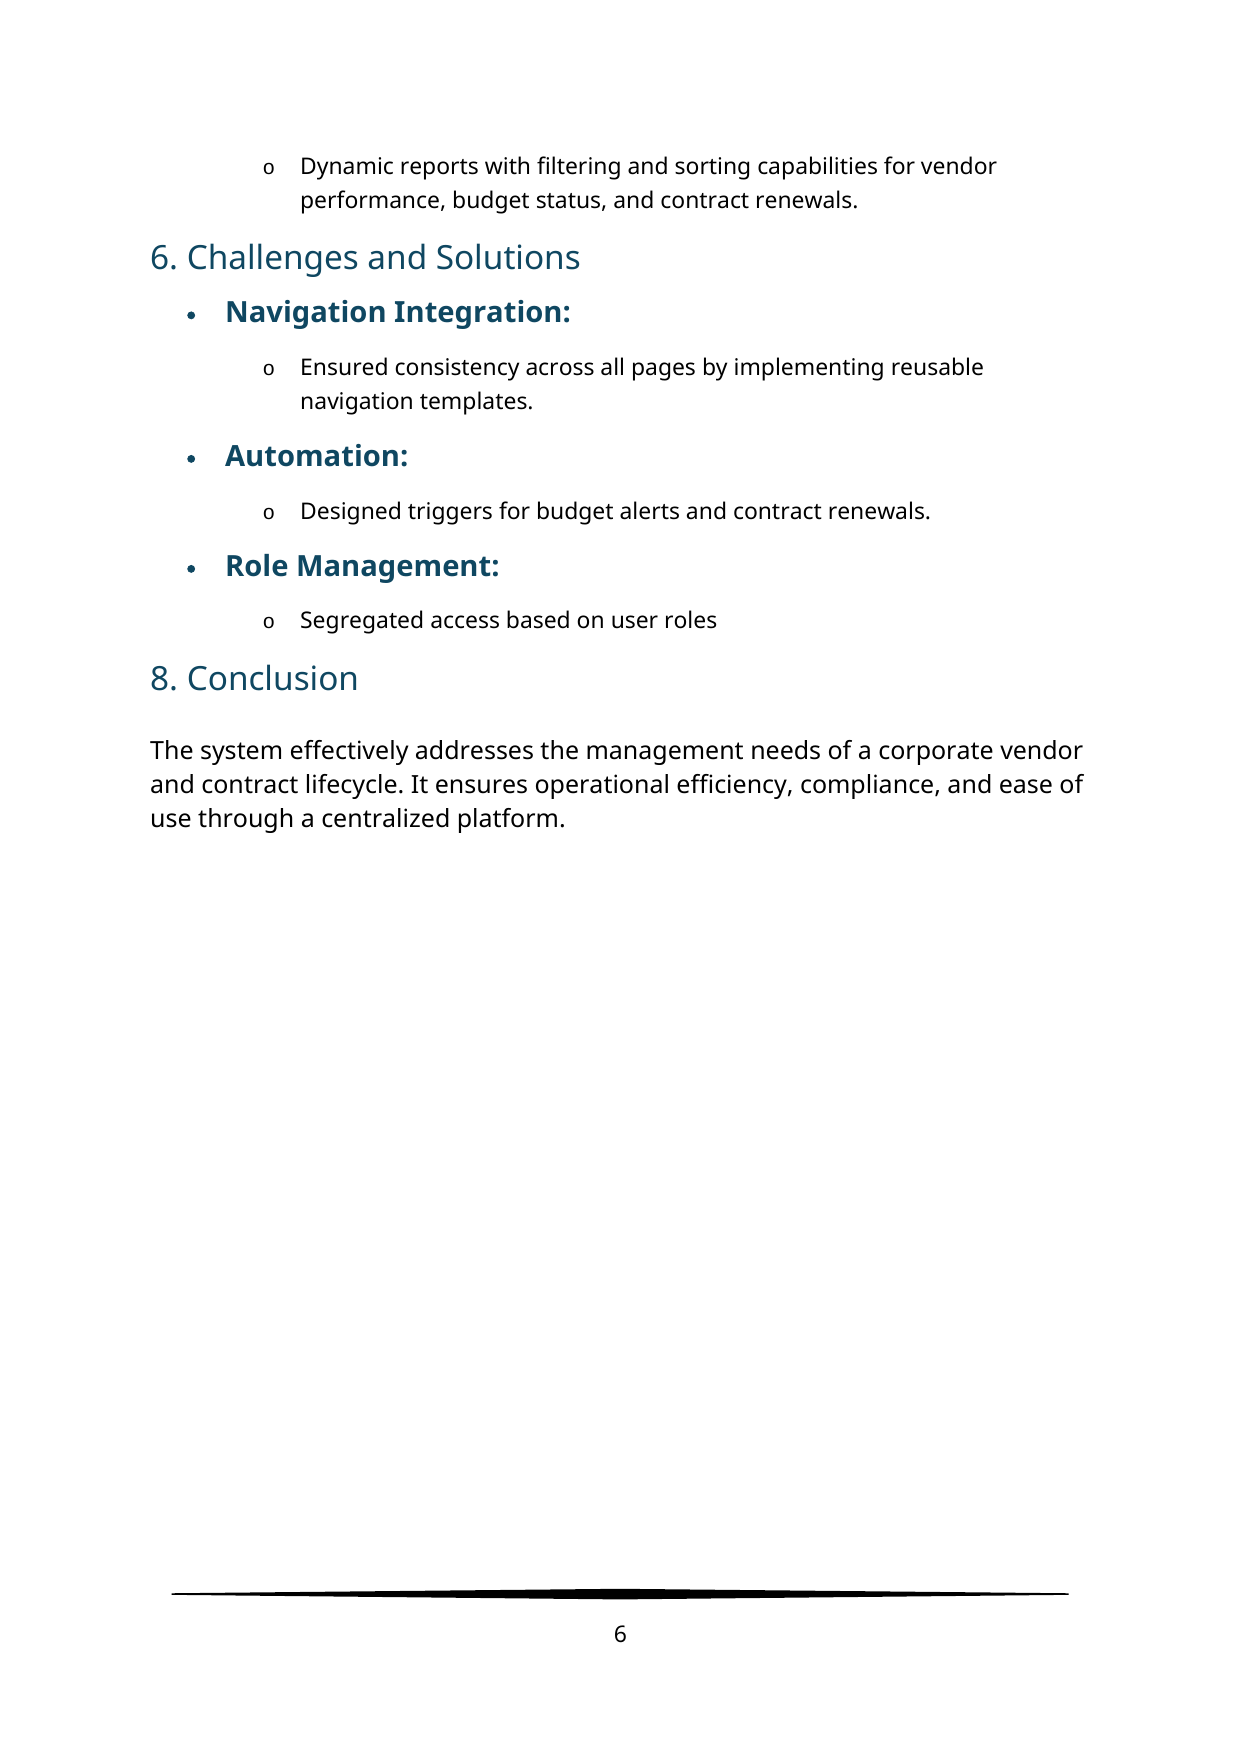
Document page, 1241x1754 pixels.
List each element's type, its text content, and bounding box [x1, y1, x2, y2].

list Designed triggers for budget alerts and contract renewals. [262, 494, 1090, 526]
subtitle 6. Challenges and Solutions [150, 234, 1090, 279]
list Segregated access based on user roles [262, 604, 1090, 636]
list Navigation Integration: [187, 291, 1090, 331]
list Ensured consistency across all pages by implementing reusable navigation templates. [262, 351, 1090, 416]
text The system effectively addresses the management needs of a corporate vendor and contract lifecycle. It ensures operational efficiency, compliance, and ease of use through a centralized platform. [150, 733, 1090, 835]
list Dynamic reports with filtering and sorting capabilities for vendor performance, budget status, and contract renewals. [262, 150, 1090, 215]
list Role Management: [187, 545, 1090, 585]
subtitle 8. Conclusion [150, 655, 1090, 700]
list Automation: [187, 435, 1090, 475]
